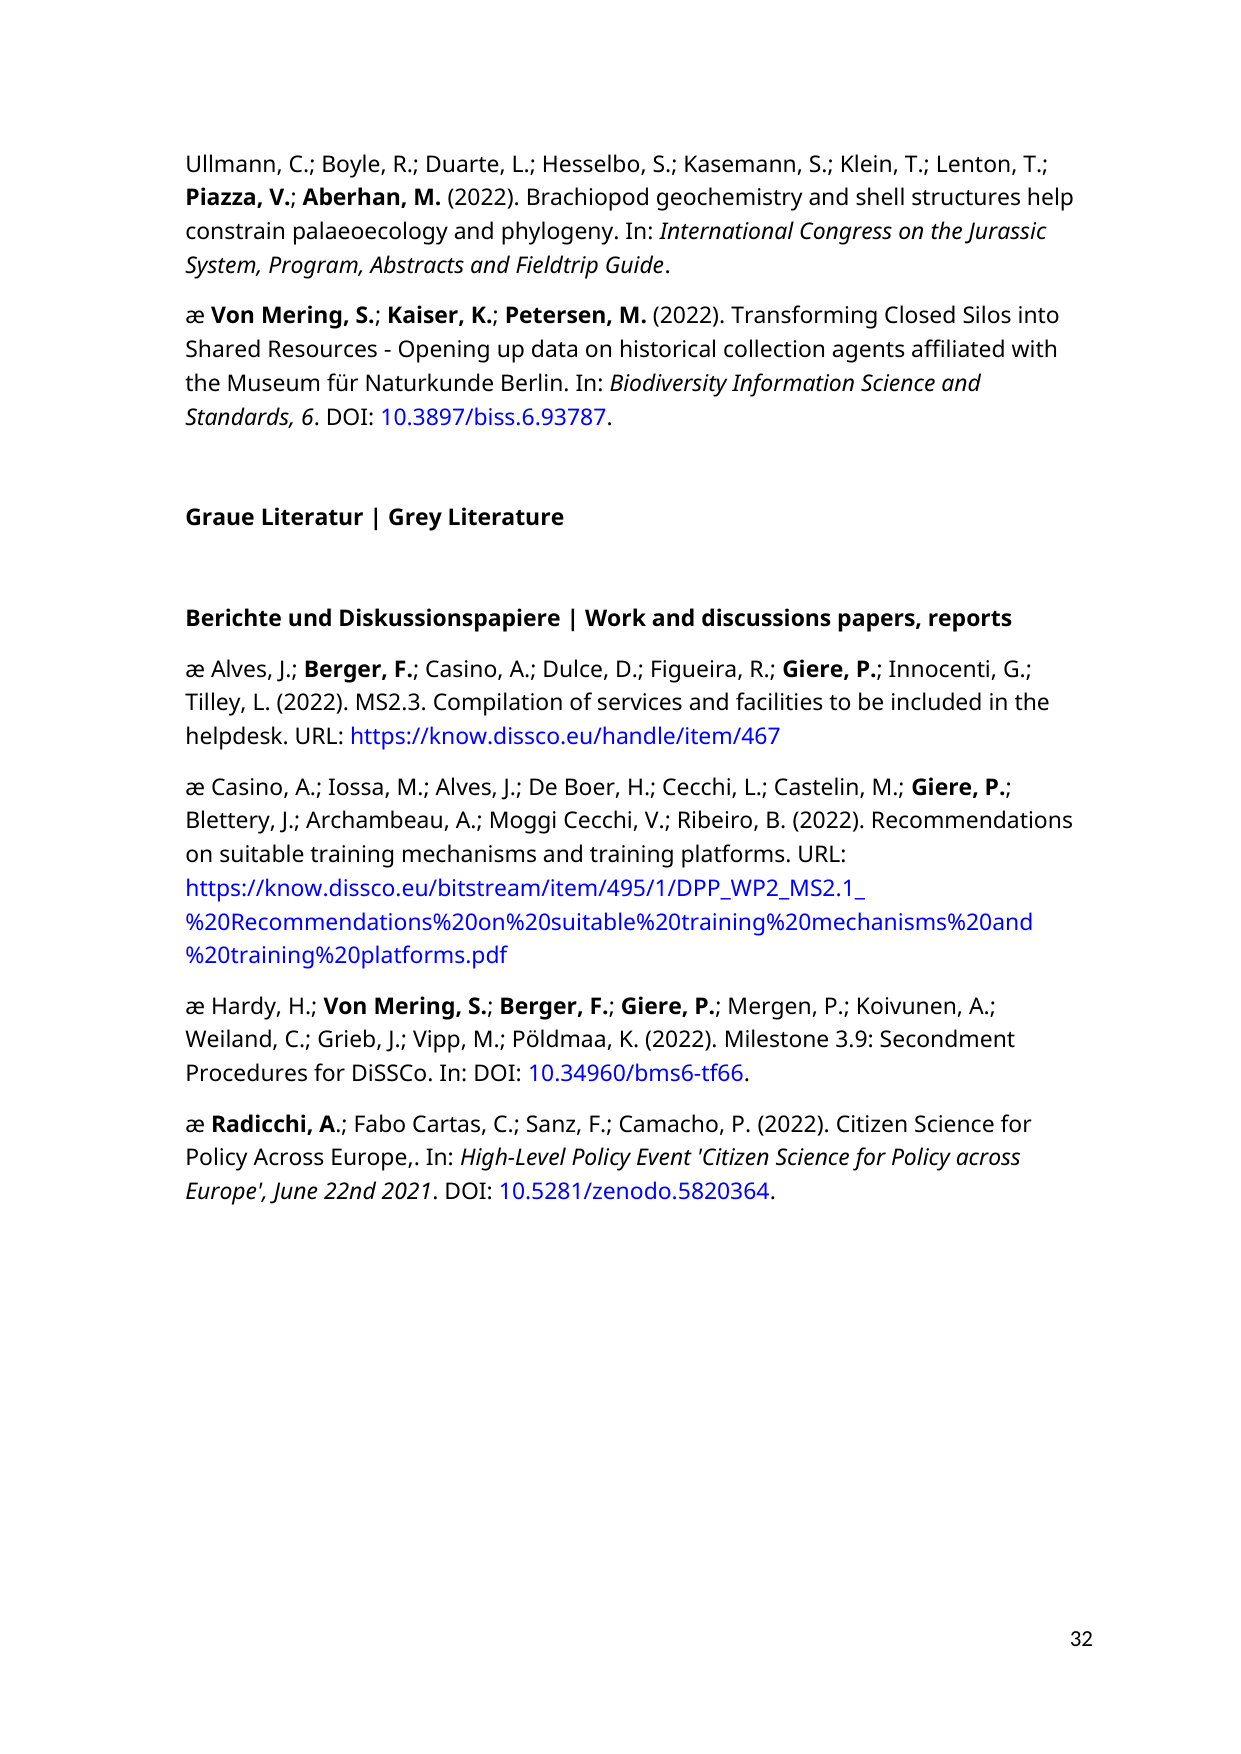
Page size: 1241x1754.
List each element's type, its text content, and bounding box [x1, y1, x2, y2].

text æ Casino, A.; Iossa, M.; Alves, J.; De Boer, H.; Cecchi, L.; Castelin, M.; Giere, P.; Blettery, J.; Archambeau, A.; Moggi Cecchi, V.; Ribeiro, B. (2022). Recommendations on suitable training mechanisms and training platforms. URL: https://know.dissco.eu/bitstream/item/495/1/DPP_WP2_MS2.1_%20Recommendations%20on%20suitable%20training%20mechanisms%20and%20training%20platforms.pdf [185, 771, 1093, 971]
text æ Radicchi, A.; Fabo Cartas, C.; Sanz, F.; Camacho, P. (2022). Citizen Science for Policy Across Europe,. In: High-Level Policy Event 'Citizen Science for Policy across Europe', June 22nd 2021. DOI: 10.5281/zenodo.5820364. [185, 1108, 1093, 1206]
text Berichte und Diskussionspapiere | Work and discussions papers, reports [185, 602, 1093, 633]
text æ Alves, J.; Berger, F.; Casino, A.; Dulce, D.; Figueira, R.; Giere, P.; Innocenti, G.; Tilley, L. (2022). MS2.3. Compilation of services and facilities to be included in the helpdesk. URL: https://know.dissco.eu/handle/item/467 [185, 653, 1093, 751]
text Ullmann, C.; Boyle, R.; Duarte, L.; Hesselbo, S.; Kasemann, S.; Klein, T.; Lenton, T.; Piazza, V.; Aberhan, M. (2022). Brachiopod geochemistry and shell structures help constrain palaeoecology and phylogeny. In: International Congress on the Jurassic System, Program, Abstracts and Fieldtrip Guide. [185, 148, 1093, 280]
text æ Hardy, H.; Von Mering, S.; Berger, F.; Giere, P.; Mergen, P.; Koivunen, A.; Weiland, C.; Grieb, J.; Vipp, M.; Pöldmaa, K. (2022). Milestone 3.9: Secondment Procedures for DiSSCo. In: DOI: 10.34960/bms6-tf66. [185, 990, 1093, 1088]
text Graue Literatur | Grey Literature [185, 501, 1093, 533]
text æ Von Mering, S.; Kaiser, K.; Petersen, M. (2022). Transforming Closed Silos into Shared Resources ‐ Opening up data on historical collection agents affiliated with the Museum für Naturkunde Berlin. In: Biodiversity Information Science and Standards, 6. DOI: 10.3897/biss.6.93787. [185, 299, 1093, 432]
